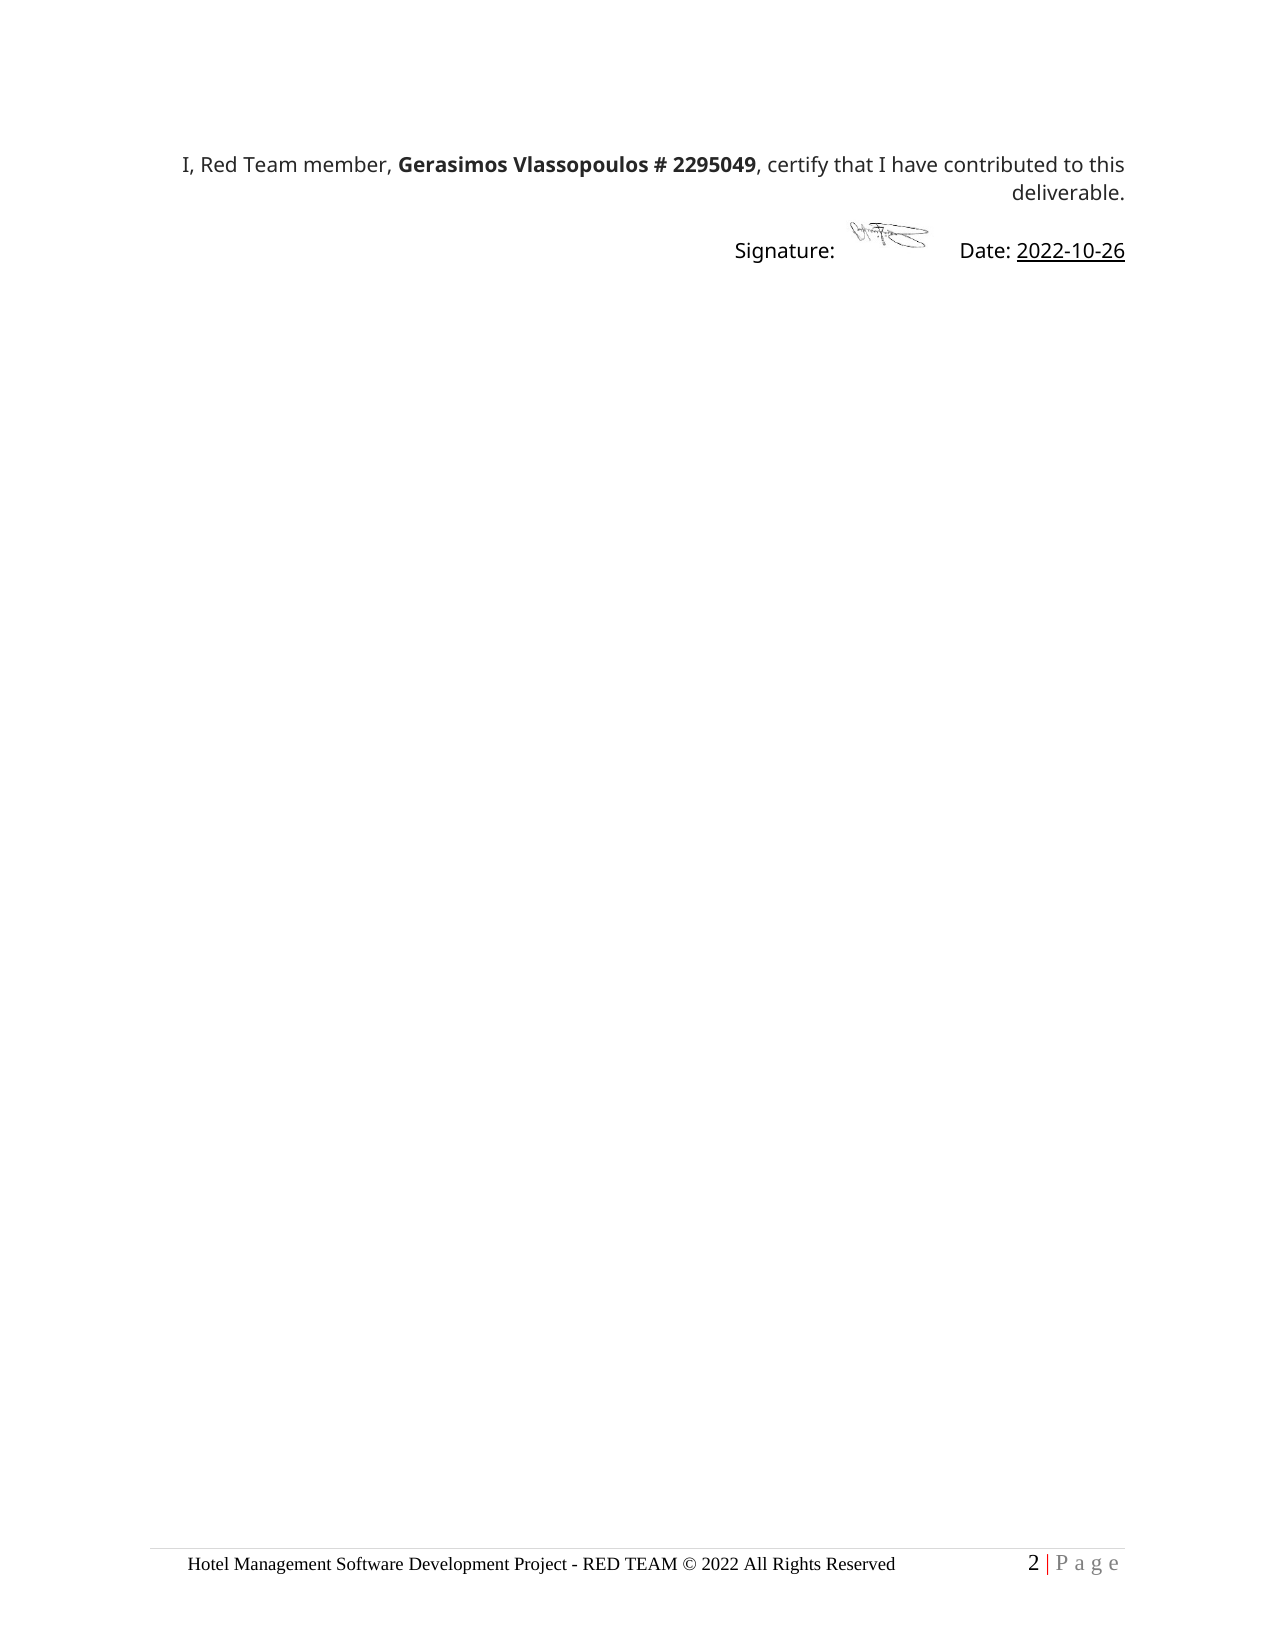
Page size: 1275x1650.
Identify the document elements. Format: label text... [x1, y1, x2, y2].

picture [840, 206, 954, 259]
text Signature: Date: 2022-10-26 [150, 207, 1125, 264]
text I, Red Team member, Gerasimos Vlassopoulos # 2295049, certify that I have contributed to this deliverable. [150, 150, 1125, 207]
